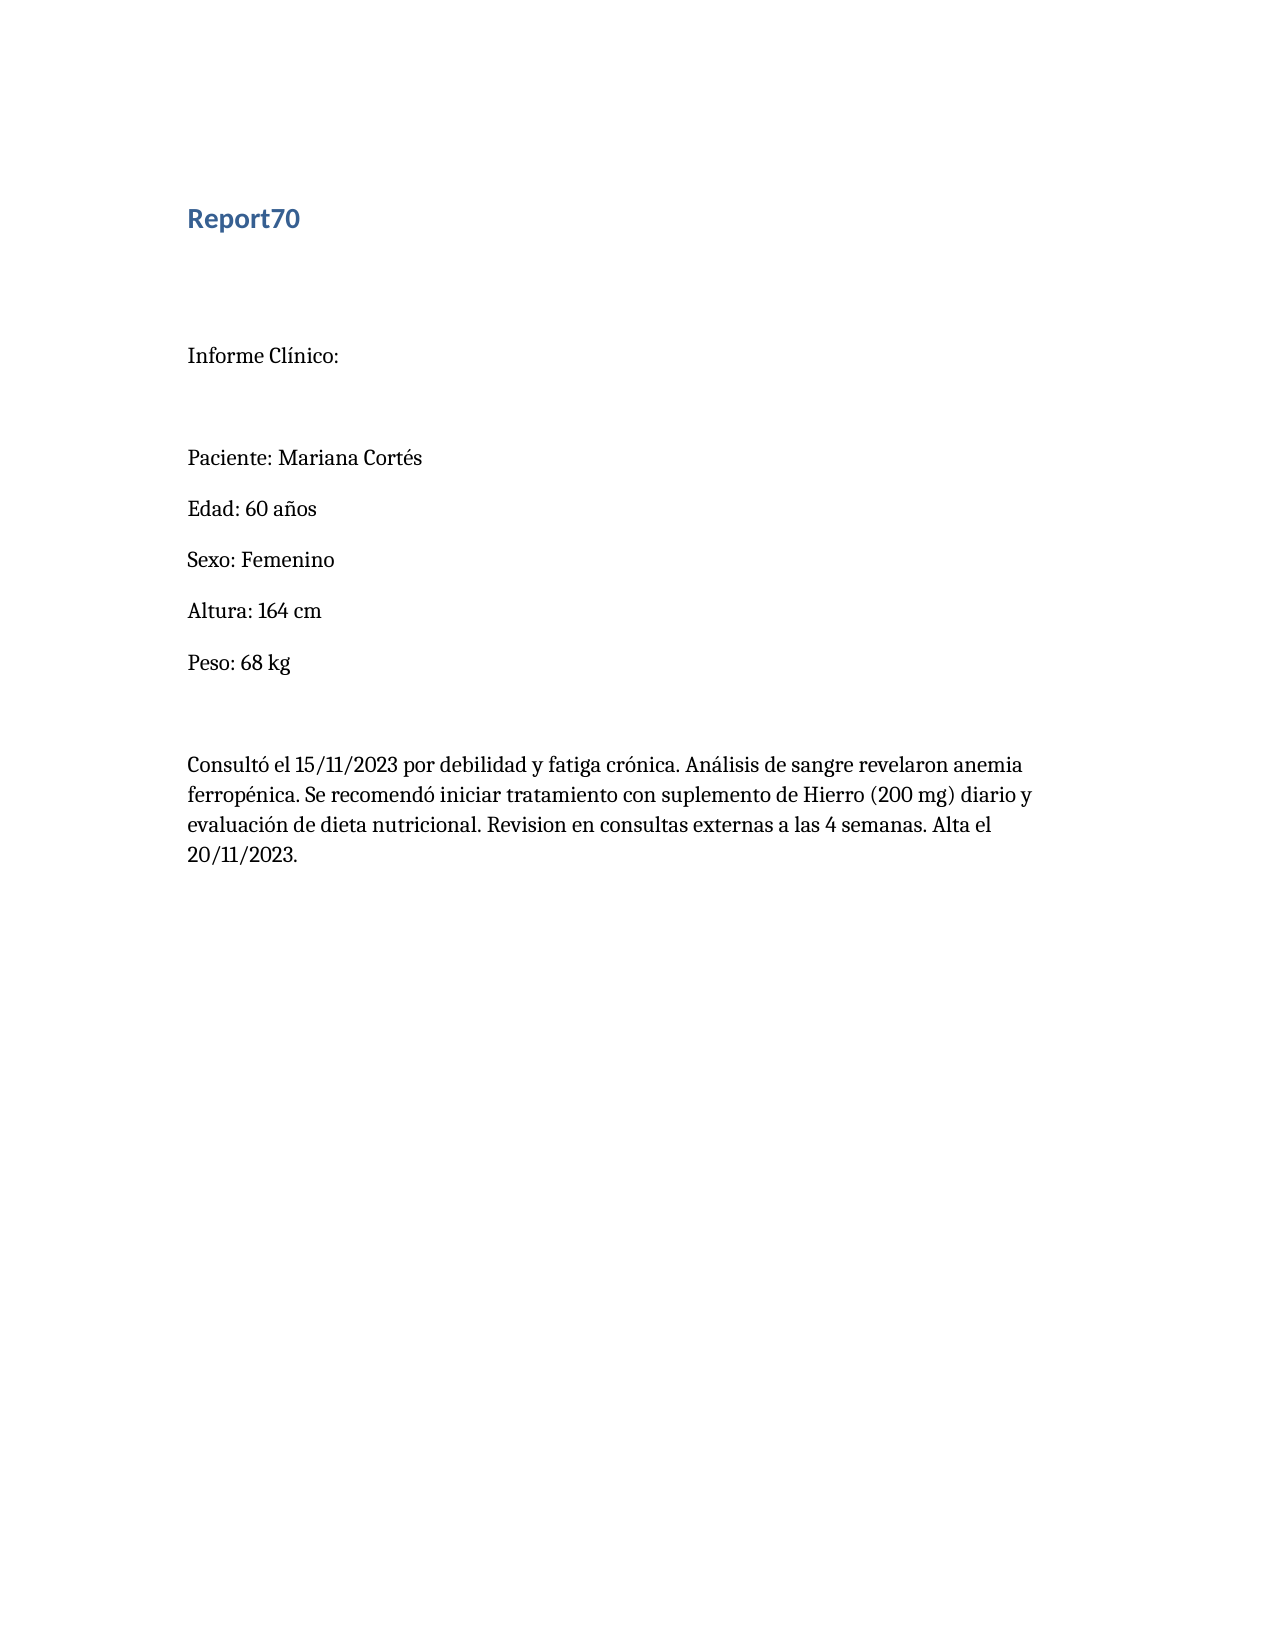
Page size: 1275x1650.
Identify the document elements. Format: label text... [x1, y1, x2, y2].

text Paciente: Mariana Cortés [187, 445, 1087, 471]
text Edad: 60 años [187, 496, 1087, 522]
text Altura: 164 cm [187, 598, 1087, 624]
text Sexo: Femenino [187, 547, 1087, 573]
text Peso: 68 kg [187, 649, 1087, 676]
text Consultó el 15/11/2023 por debilidad y fatiga crónica. Análisis de sangre revelaron anemia ferropénica. Se recomendó iniciar tratamiento con suplemento de Hierro (200 mg) diario y evaluación de dieta nutricional. Revision en consultas externas a las 4 semanas. Alta el 20/11/2023. [187, 751, 1087, 868]
subtitle Report70 [187, 200, 1087, 236]
text Informe Clínico: [187, 343, 1087, 369]
